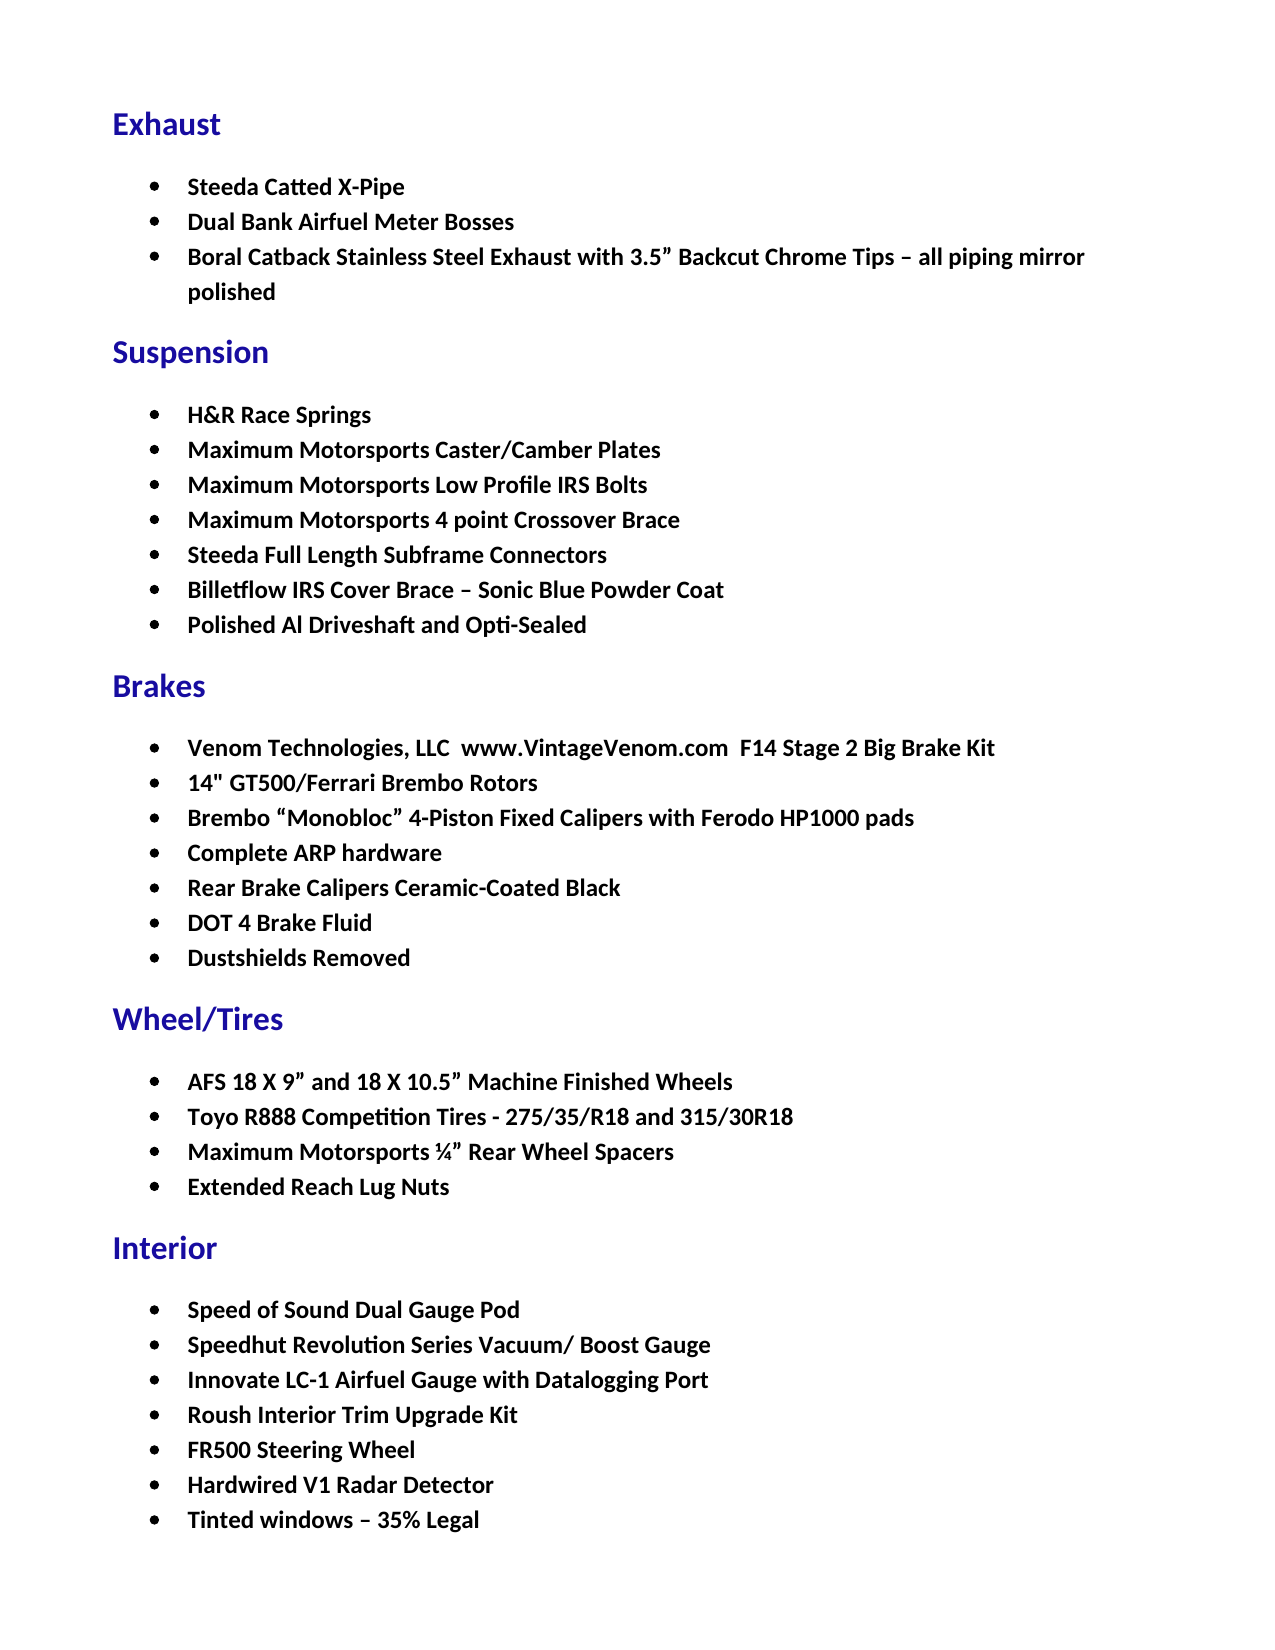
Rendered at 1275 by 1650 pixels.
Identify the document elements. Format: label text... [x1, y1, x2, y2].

list DOT 4 Brake Fluid [150, 907, 1162, 938]
list Boral Catback Stainless Steel Exhaust with 3.5” Backcut Chrome Tips – all piping mirror polished [150, 241, 1162, 306]
list Maximum Motorsports ¼” Rear Wheel Spacers [150, 1136, 1162, 1166]
text Suspension [112, 331, 1162, 372]
list Maximum Motorsports Caster/Camber Plates [150, 434, 1162, 464]
list Complete ARP hardware [150, 837, 1162, 868]
list Tinted windows – 35% Legal [150, 1504, 1162, 1535]
list Steeda Full Length Subframe Connectors [150, 539, 1162, 569]
text Wheel/Tires [112, 998, 1162, 1039]
list Hardwired V1 Radar Detector [150, 1469, 1162, 1500]
list Extended Reach Lug Nuts [150, 1171, 1162, 1201]
list Rear Brake Calipers Ceramic-Coated Black [150, 872, 1162, 903]
list H&R Race Springs [150, 399, 1162, 429]
list Dustshields Removed [150, 942, 1162, 973]
list AFS 18 X 9” and 18 X 10.5” Machine Finished Wheels [150, 1066, 1162, 1096]
list Brembo “Monobloc” 4-Piston Fixed Calipers with Ferodo HP1000 pads [150, 802, 1162, 833]
list Innovate LC-1 Airfuel Gauge with Datalogging Port [150, 1364, 1162, 1395]
list Roush Interior Trim Upgrade Kit [150, 1399, 1162, 1430]
list Maximum Motorsports 4 point Crossover Brace [150, 504, 1162, 534]
text Brakes [112, 665, 1162, 706]
list Billetflow IRS Cover Brace – Sonic Blue Powder Coat [150, 574, 1162, 604]
list Steeda Catted X-Pipe [150, 171, 1162, 201]
list 14" GT500/Ferrari Brembo Rotors [150, 767, 1162, 798]
list FR500 Steering Wheel [150, 1434, 1162, 1465]
text Interior [112, 1227, 1162, 1267]
list Speed of Sound Dual Gauge Pod [150, 1294, 1162, 1325]
list Maximum Motorsports Low Profile IRS Bolts [150, 469, 1162, 499]
list Venom Technologies, LLC www.VintageVenom.com F14 Stage 2 Big Brake Kit [150, 732, 1162, 763]
list Dual Bank Airfuel Meter Bosses [150, 206, 1162, 236]
list Speedhut Revolution Series Vacuum/ Boost Gauge [150, 1329, 1162, 1360]
list Polished Al Driveshaft and Opti-Sealed [150, 609, 1162, 639]
text Exhaust [112, 103, 1162, 144]
list Toyo R888 Competition Tires - 275/35/R18 and 315/30R18 [150, 1101, 1162, 1131]
